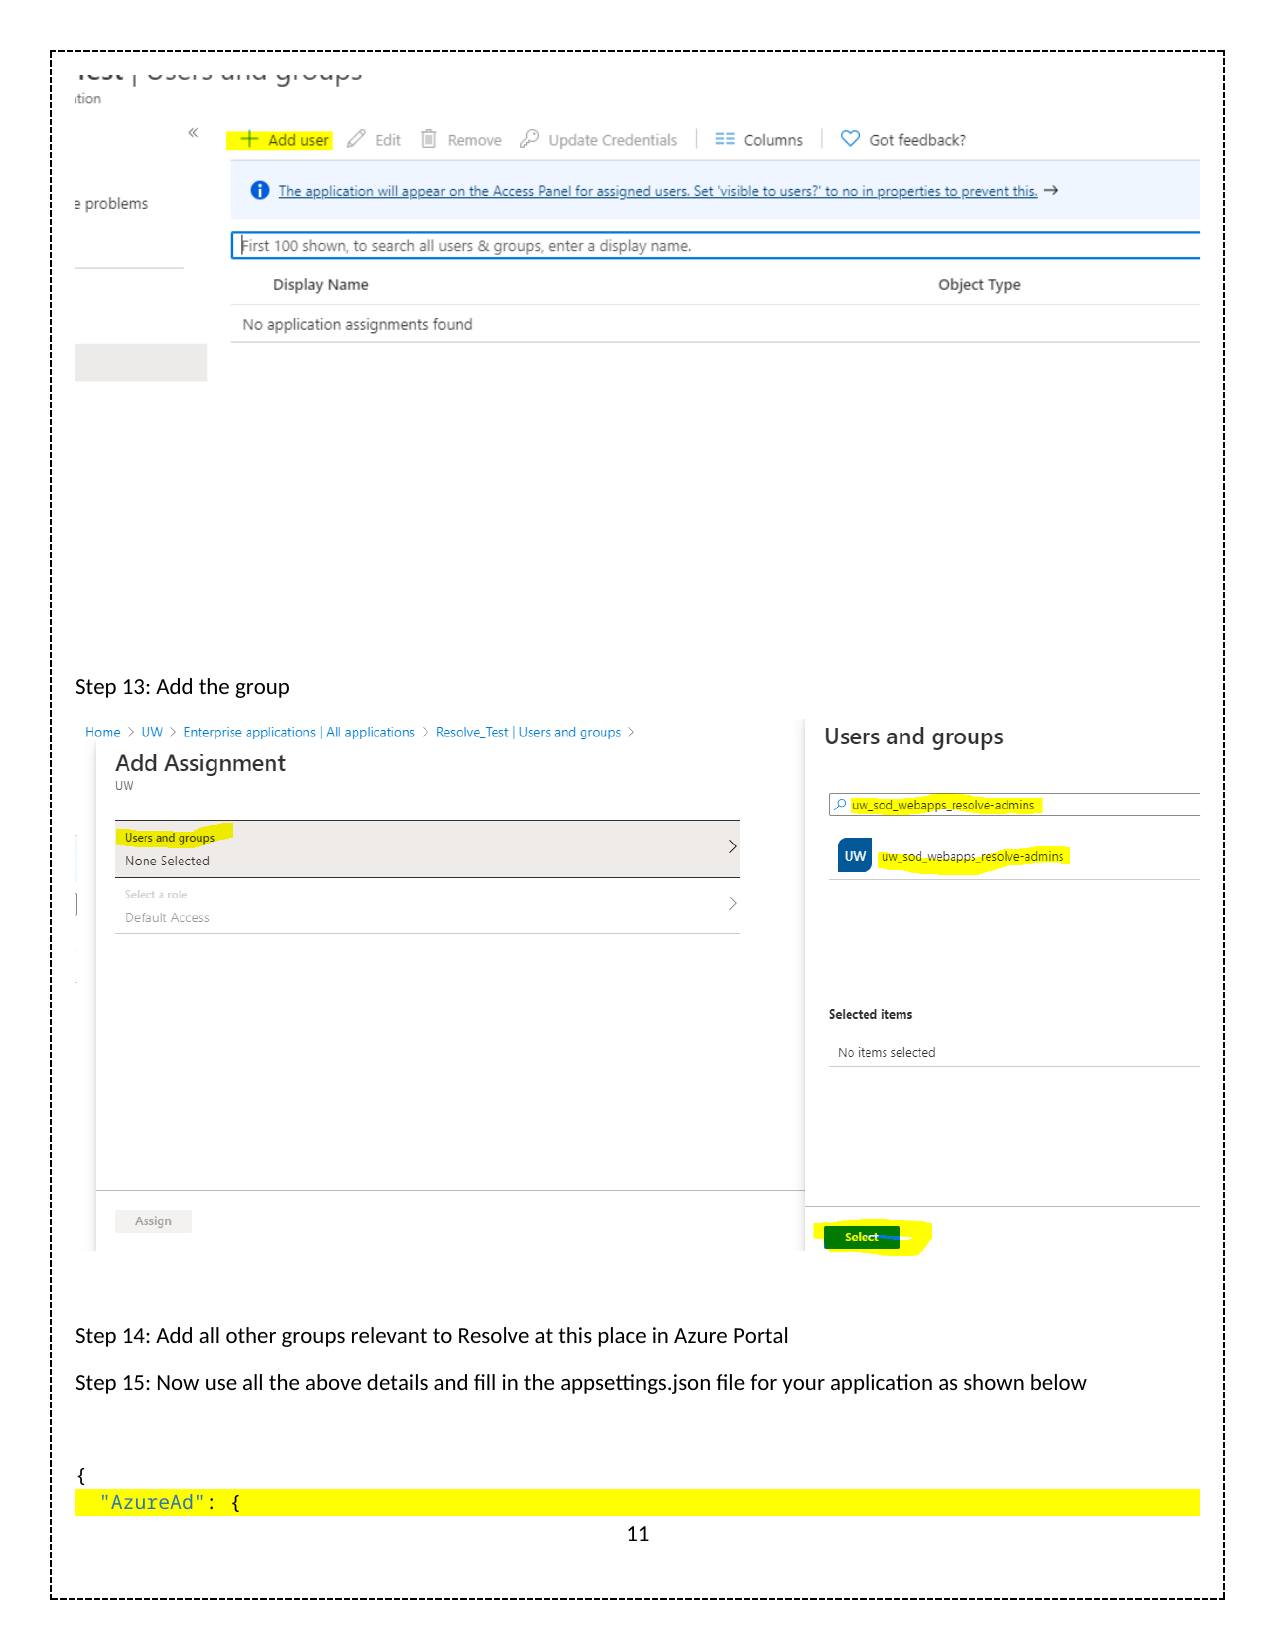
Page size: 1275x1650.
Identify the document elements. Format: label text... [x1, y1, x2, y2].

text { [75, 1462, 1200, 1489]
picture [75, 75, 1200, 466]
text "AzureAd": { [75, 1489, 1200, 1516]
text Step 13: Add the group [75, 672, 1200, 700]
picture [75, 719, 1200, 1256]
text Step 15: Now use all the above details and fill in the appsettings.json file for your application as shown below [75, 1368, 1200, 1396]
text Step 14: Add all other groups relevant to Resolve at this place in Azure Portal [75, 1321, 1200, 1349]
